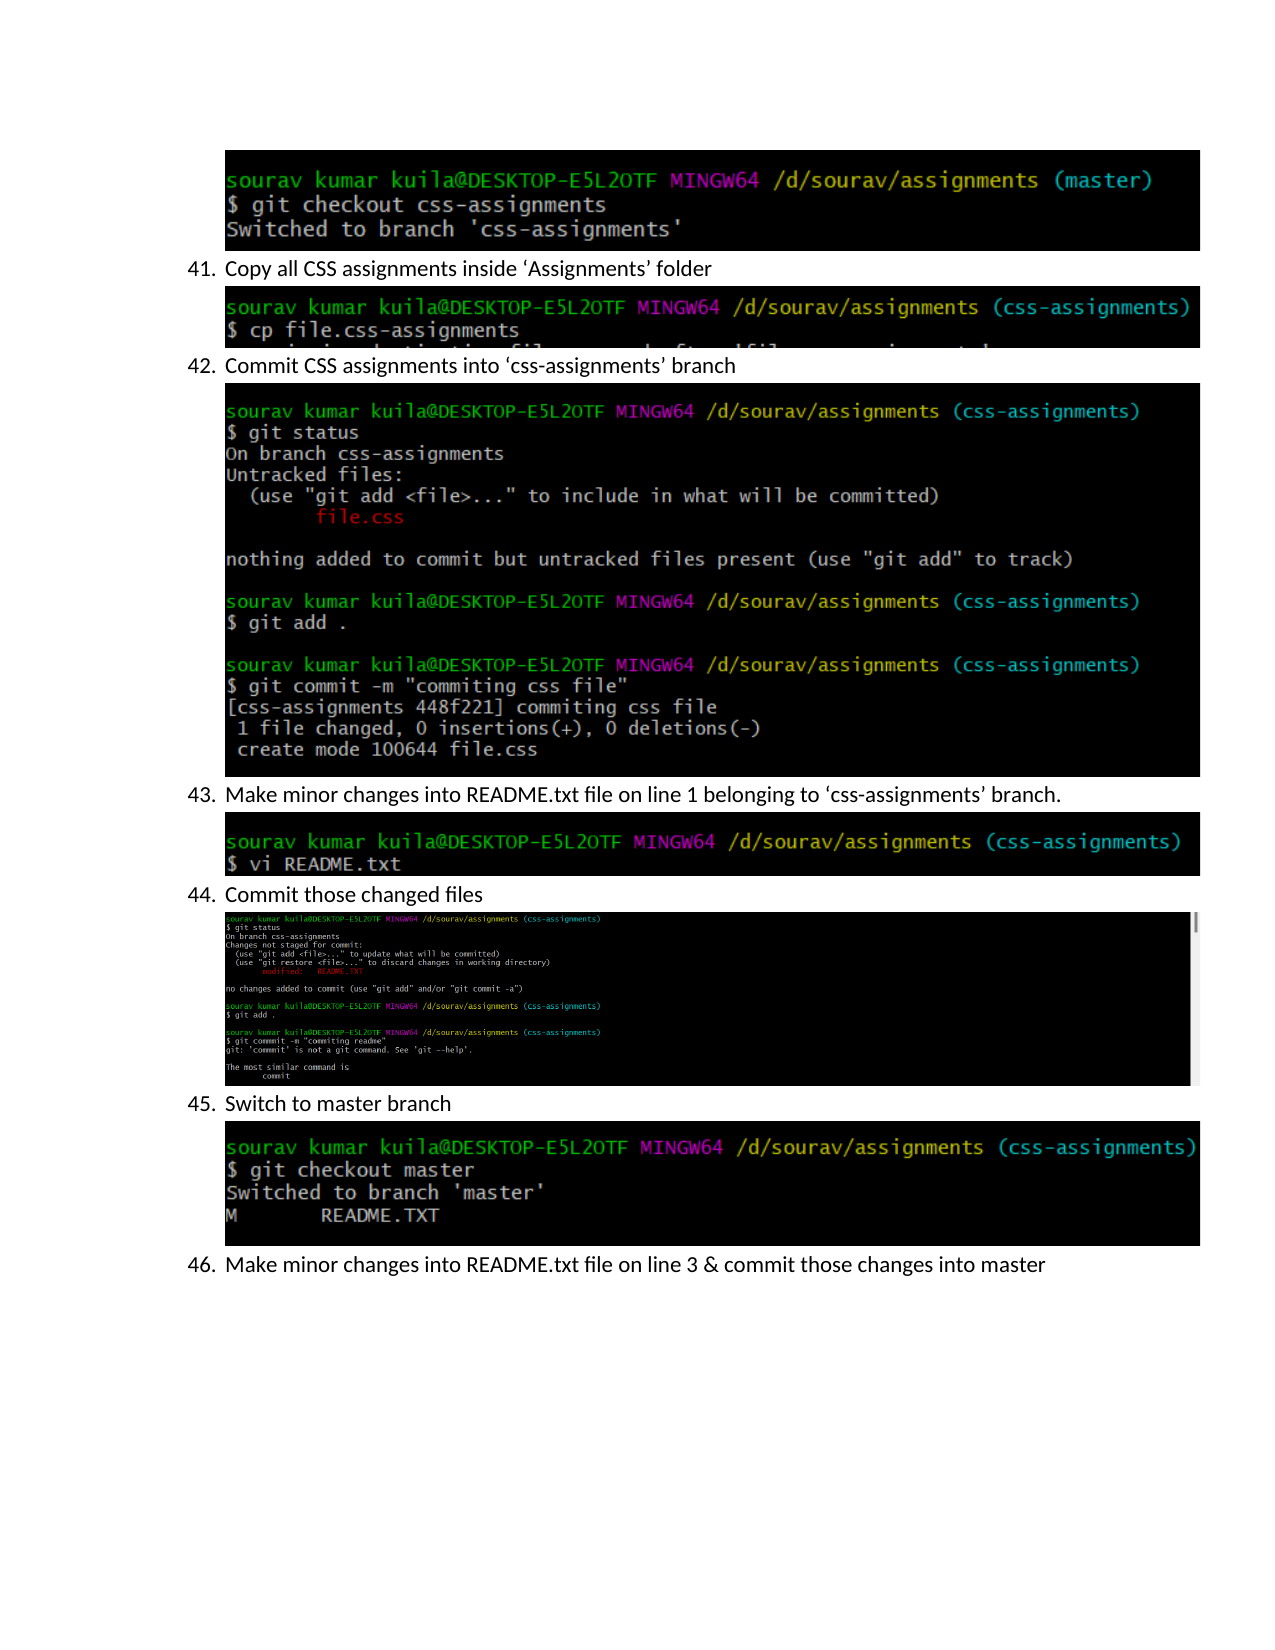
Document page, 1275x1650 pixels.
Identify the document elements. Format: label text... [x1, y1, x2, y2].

picture [225, 150, 1200, 251]
picture [225, 286, 1200, 348]
list Switch to master branch [187, 1089, 1125, 1117]
picture [225, 812, 1200, 876]
list Copy all CSS assignments inside ‘Assignments’ folder [187, 254, 1125, 283]
list Make minor changes into README.txt file on line 1 belonging to ‘css-assignments’ branch. [187, 780, 1125, 808]
list Commit CSS assignments into ‘css-assignments’ branch [187, 352, 1125, 379]
picture [225, 1121, 1200, 1246]
picture [225, 912, 1200, 1086]
list Commit those changed files [187, 880, 1125, 908]
picture [225, 383, 1200, 777]
list Make minor changes into README.txt file on line 3 & commit those changes into master [187, 1250, 1125, 1278]
